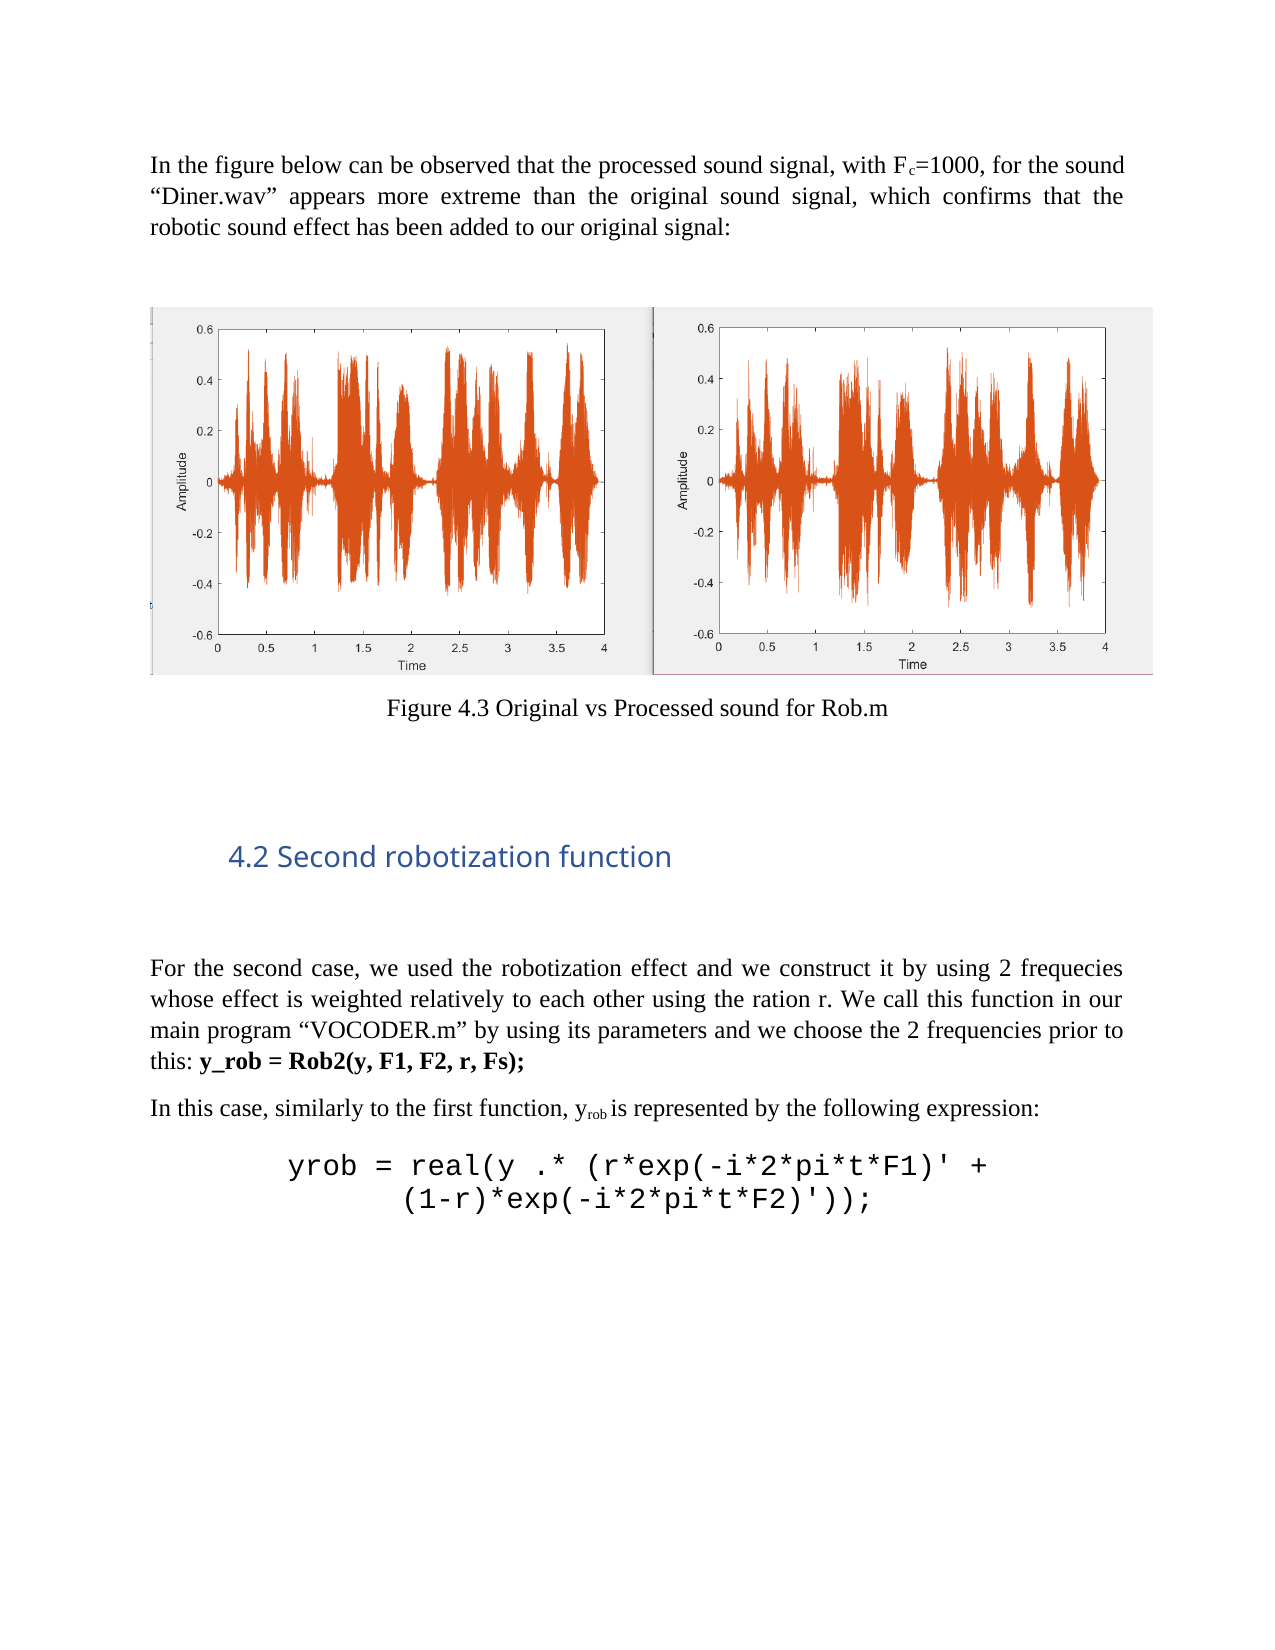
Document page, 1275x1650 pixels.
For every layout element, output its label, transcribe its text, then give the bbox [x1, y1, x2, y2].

text In the figure below can be observed that the processed sound signal, with Fc=1000, for the sound “Diner.wav” appears more extreme than the original sound signal, which confirms that the robotic sound effect has been added to our original signal: [150, 150, 1125, 241]
text In this case, similarly to the first function, yrob is represented by the following expression: [150, 1093, 1125, 1122]
text yrob = real(y .* (r*exp(-i*2*pi*t*F1)' + (1-r)*exp(-i*2*pi*t*F2)')); [150, 1151, 1125, 1217]
picture [150, 307, 1153, 675]
text For the second case, we used the robotization effect and we construct it by using 2 frequecies whose effect is weighted relatively to each other using the ration r. We call this function in our main program “VOCODER.m” by using its parameters and we choose the 2 frequencies prior to this: y_rob = Rob2(y, F1, F2, r, Fs); [150, 953, 1125, 1074]
subtitle 4.2 Second robotization function [228, 836, 1125, 876]
text Figure 4.3 Original vs Processed sound for Rob.m [150, 693, 1125, 722]
